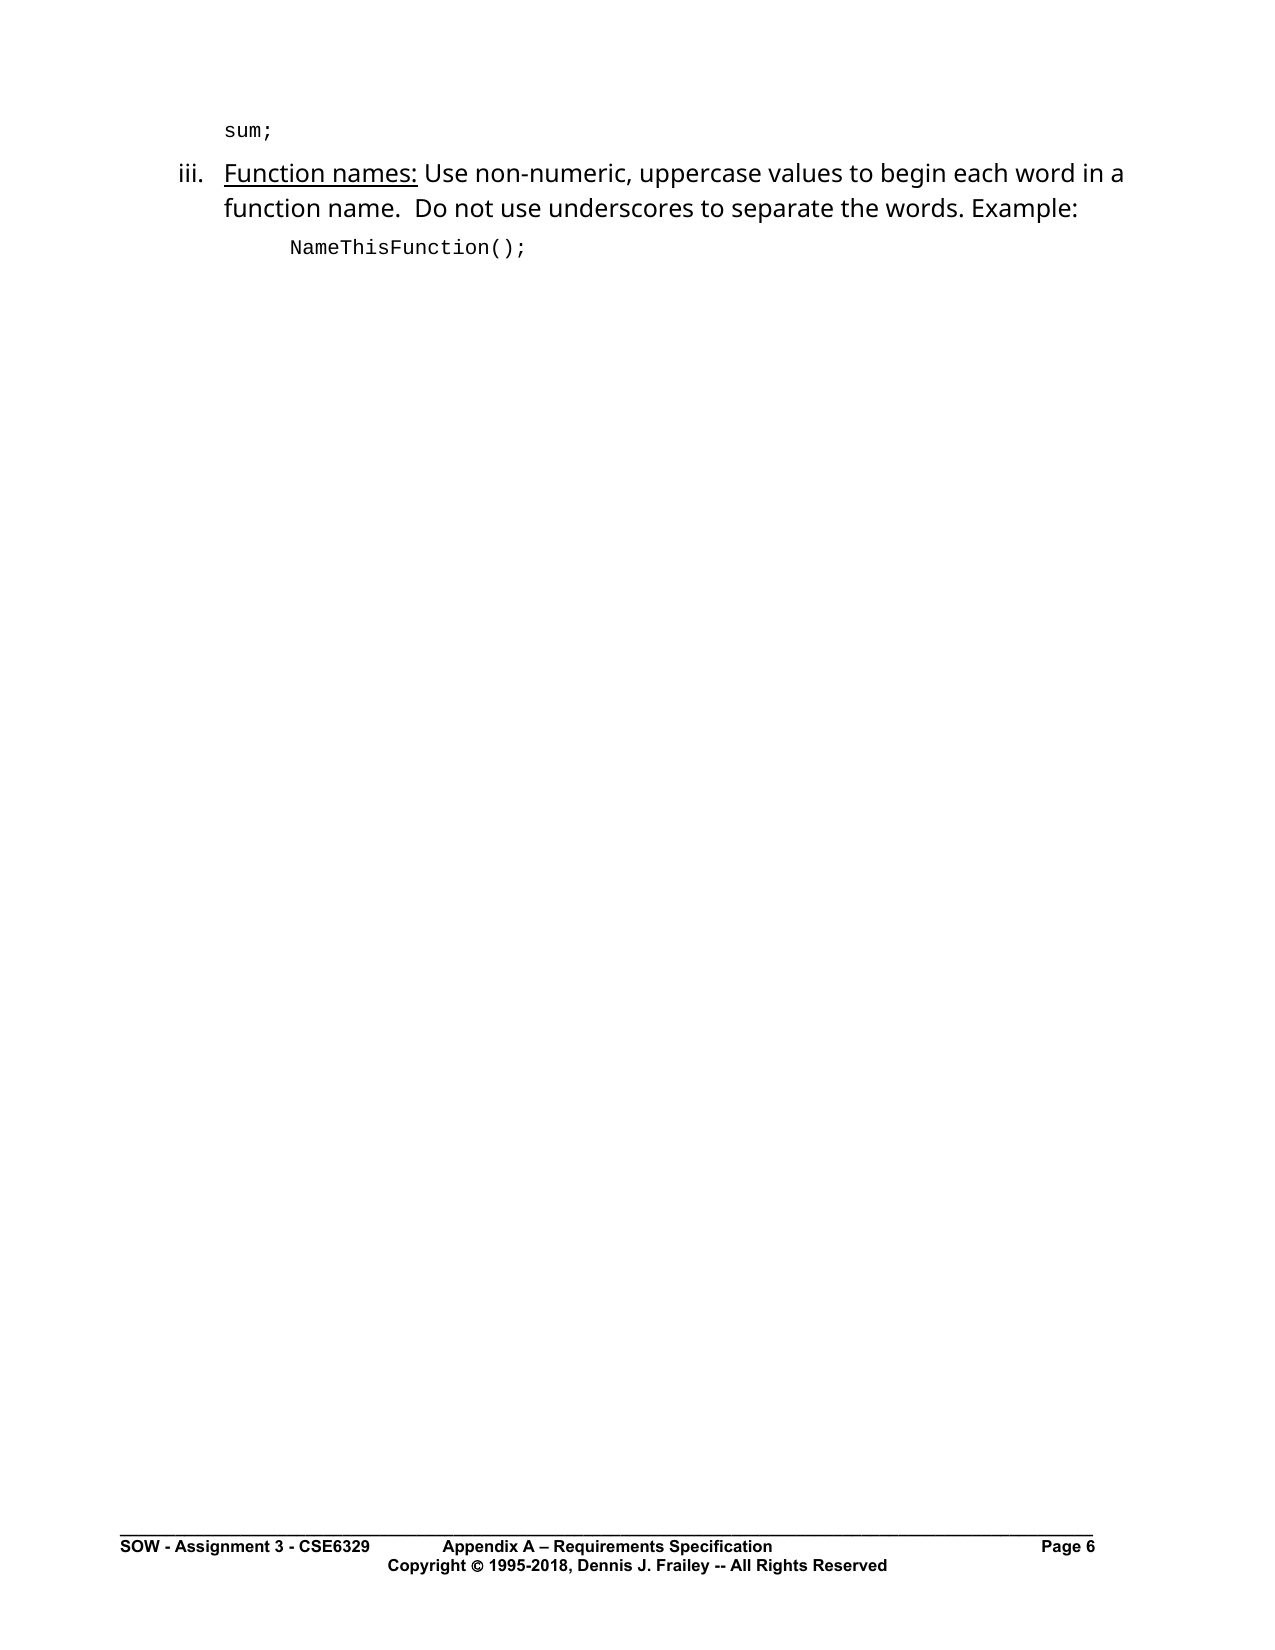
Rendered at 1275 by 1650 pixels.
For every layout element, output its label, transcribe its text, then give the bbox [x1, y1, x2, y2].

text NameThisFunction(); [289, 237, 1155, 260]
text sum; [223, 120, 1155, 144]
list Function names: Use non-numeric, uppercase values to begin each word in a function name. Do not use underscores to separate the words. Example: [204, 156, 1155, 224]
